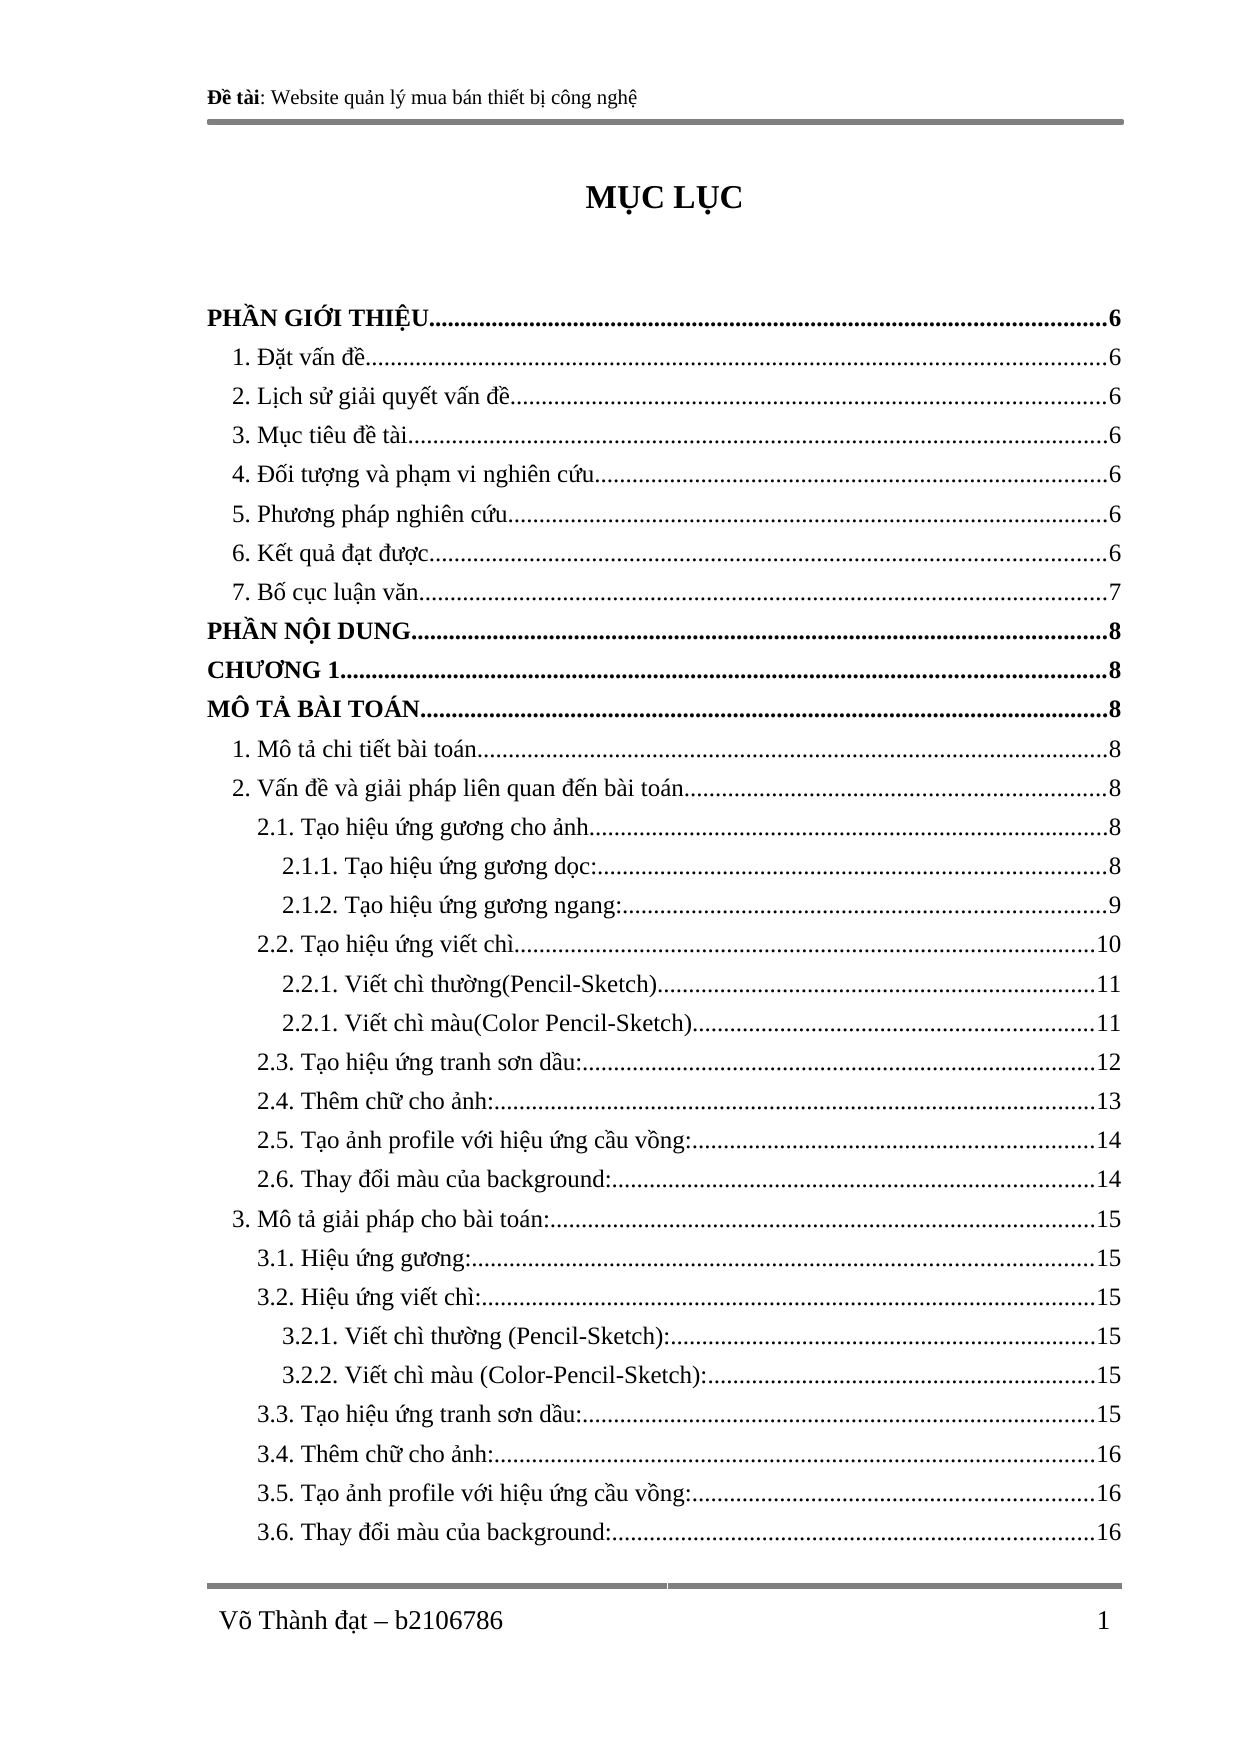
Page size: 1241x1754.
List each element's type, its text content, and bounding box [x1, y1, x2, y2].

text MỤC LỤC [207, 177, 1122, 216]
